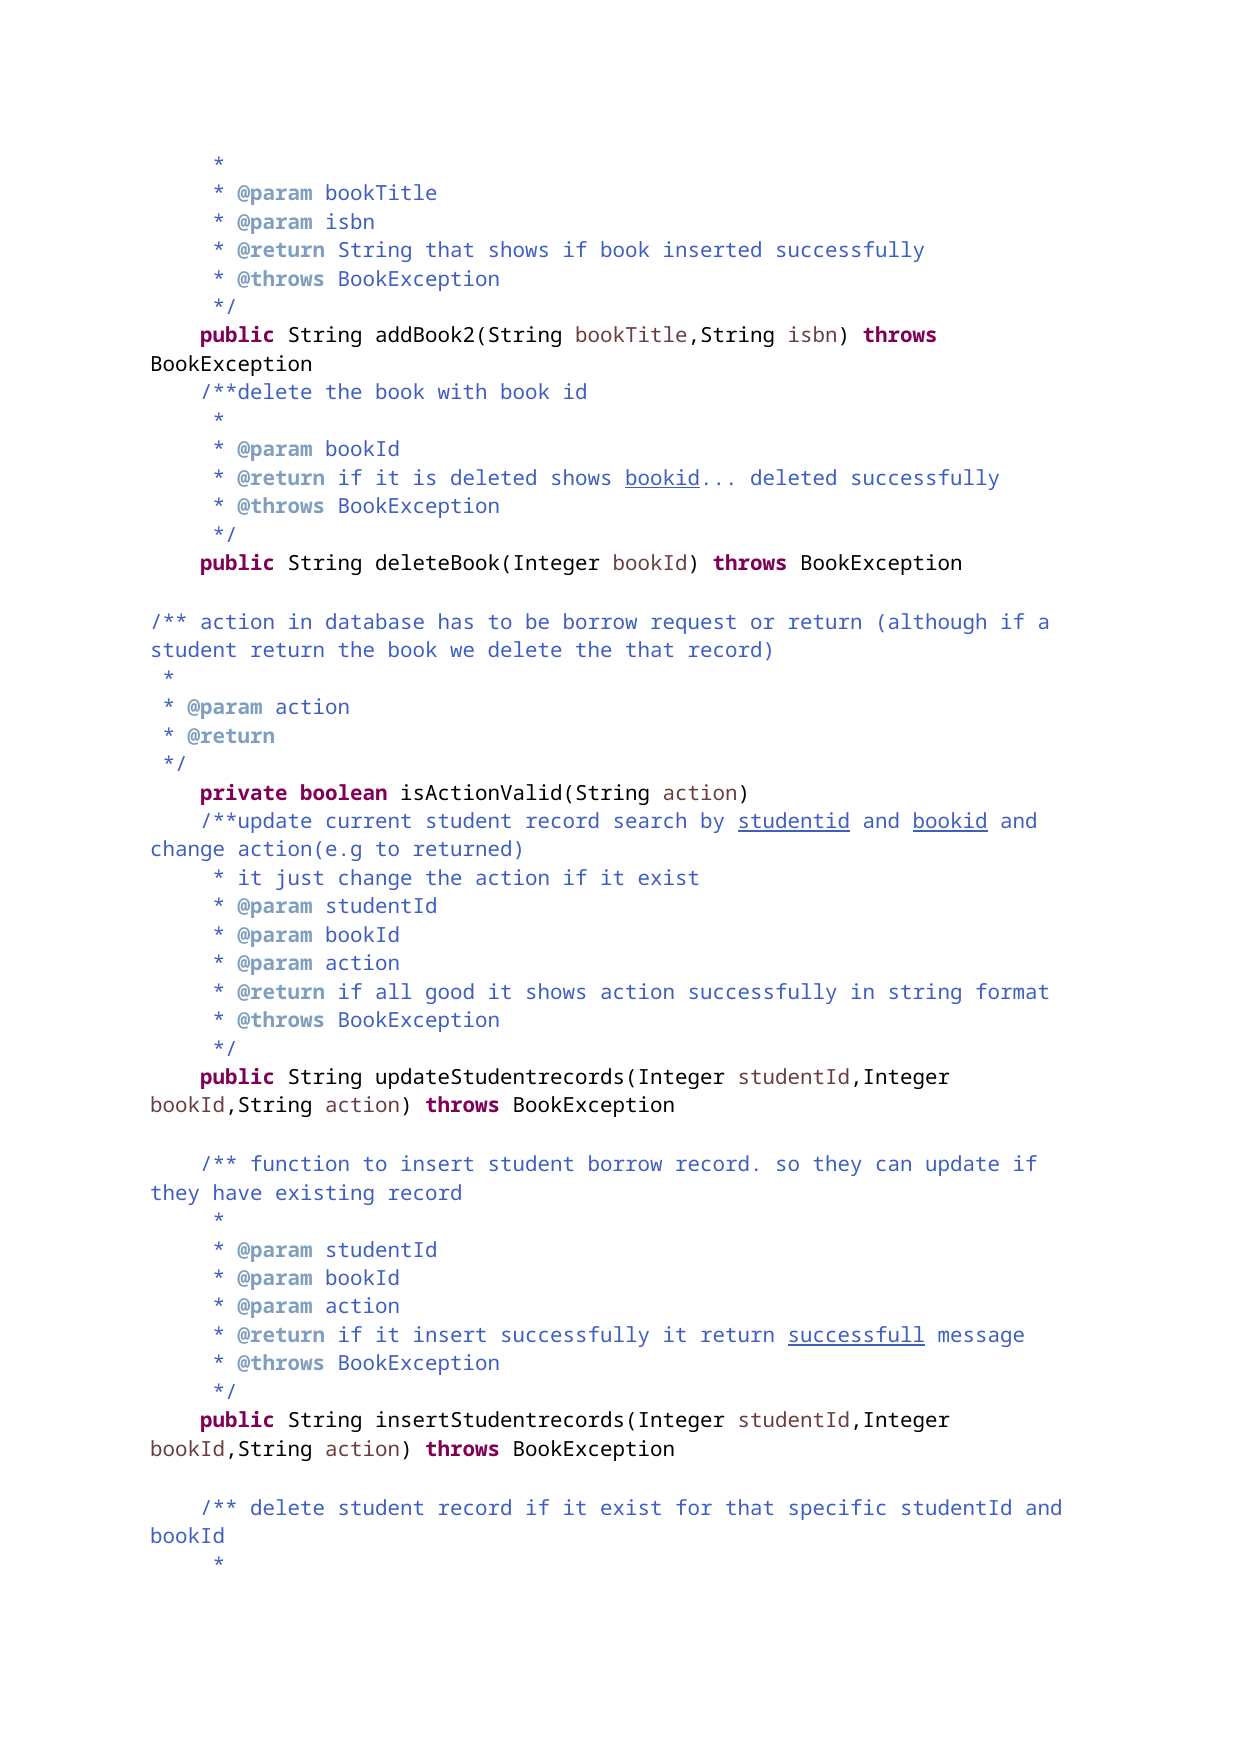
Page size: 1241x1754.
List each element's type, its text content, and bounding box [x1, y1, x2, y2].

text * @param bookId [150, 1263, 1090, 1292]
text * [150, 1206, 1090, 1235]
text * @param bookId [150, 434, 1090, 463]
text * it just change the action if it exist [150, 863, 1090, 891]
text * @throws BookException [150, 491, 1090, 520]
text /** delete student record if it exist for that specific studentId and bookId [150, 1493, 1090, 1550]
text * @param studentId [150, 891, 1090, 920]
text * @param isbn [150, 207, 1090, 235]
text * @return String that shows if book inserted successfully [150, 235, 1090, 264]
text public String addBook2(String bookTitle,String isbn) throws BookException [150, 321, 1090, 377]
text */ [150, 292, 1090, 321]
text */ [150, 520, 1090, 548]
text * @param action [150, 692, 1090, 721]
text */ [150, 749, 1090, 778]
text * [150, 664, 1090, 692]
text * @param action [150, 948, 1090, 977]
text * @return if all good it shows action successfully in string format [150, 977, 1090, 1005]
text * @return if it insert successfully it return successfull message [150, 1320, 1090, 1348]
text * @param action [150, 1292, 1090, 1320]
text * [150, 150, 1090, 178]
text public String insertStudentrecords(Integer studentId,Integer bookId,String action) throws BookException [150, 1405, 1090, 1462]
text * [150, 406, 1090, 434]
text * @throws BookException [150, 264, 1090, 292]
text * @return if it is deleted shows bookid... deleted successfully [150, 463, 1090, 491]
text * @throws BookException [150, 1005, 1090, 1034]
text * @param studentId [150, 1235, 1090, 1263]
text * @return [150, 721, 1090, 749]
text private boolean isActionValid(String action) [150, 778, 1090, 806]
text /** function to insert student borrow record. so they can update if they have existing record [150, 1149, 1090, 1206]
text /**delete the book with book id [150, 377, 1090, 406]
text public String deleteBook(Integer bookId) throws BookException [150, 548, 1090, 577]
text public String updateStudentrecords(Integer studentId,Integer bookId,String action) throws BookException [150, 1062, 1090, 1119]
text */ [150, 1377, 1090, 1405]
text */ [150, 1034, 1090, 1062]
text * @param bookTitle [150, 178, 1090, 207]
text /**update current student record search by studentid and bookid and change action(e.g to returned) [150, 806, 1090, 863]
text * @throws BookException [150, 1348, 1090, 1377]
text * @param bookId [150, 920, 1090, 948]
text /** action in database has to be borrow request or return (although if a student return the book we delete the that record) [150, 607, 1090, 664]
text * [150, 1550, 1090, 1578]
